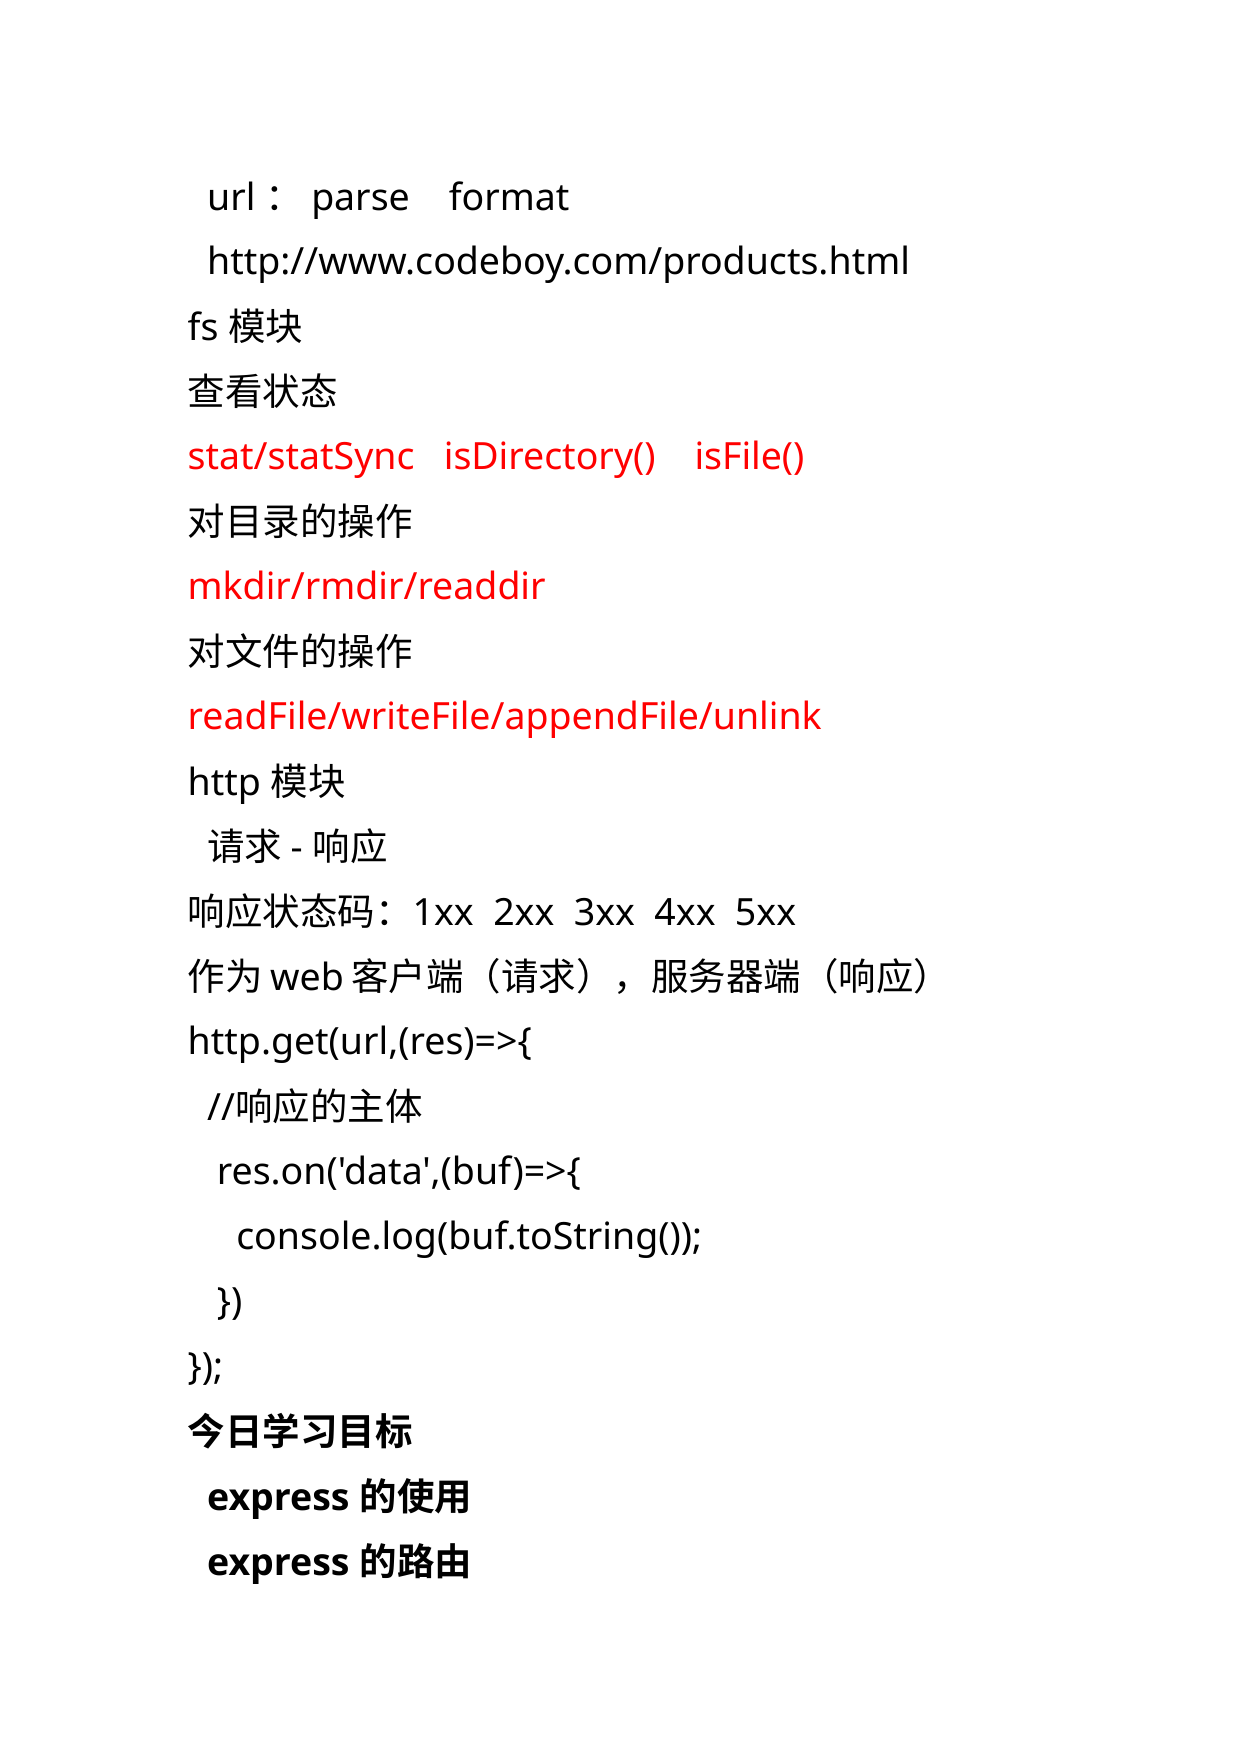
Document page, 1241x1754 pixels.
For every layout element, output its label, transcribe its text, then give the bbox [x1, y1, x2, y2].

text mkdir/rmdir/readdir [187, 552, 1053, 617]
text express 的路由 [187, 1527, 1053, 1592]
text fs 模块 [187, 292, 1053, 357]
text readFile/writeFile/appendFile/unlink [187, 682, 1053, 747]
text http.get(url,(res)=>{ [187, 1007, 1053, 1072]
text 查看状态 [187, 357, 1053, 422]
text http://www.codeboy.com/products.html [187, 227, 1053, 292]
text http 模块 [187, 747, 1053, 812]
text console.log(buf.toString()); [187, 1202, 1053, 1267]
text express 的使用 [187, 1462, 1053, 1527]
text //响应的主体 [187, 1072, 1053, 1137]
text 今日学习目标 [187, 1397, 1053, 1462]
text }) [187, 1267, 1053, 1332]
text 响应状态码：1xx 2xx 3xx 4xx 5xx [187, 877, 1053, 942]
text 作为web客户端（请求），服务器端（响应） [187, 942, 1053, 1007]
text res.on('data',(buf)=>{ [187, 1137, 1053, 1202]
text url ： parse format [187, 162, 1053, 227]
text 对目录的操作 [187, 487, 1053, 552]
text }); [187, 1332, 1053, 1397]
text 请求 - 响应 [187, 812, 1053, 877]
text 对文件的操作 [187, 617, 1053, 682]
text stat/statSync isDirectory() isFile() [187, 422, 1053, 487]
